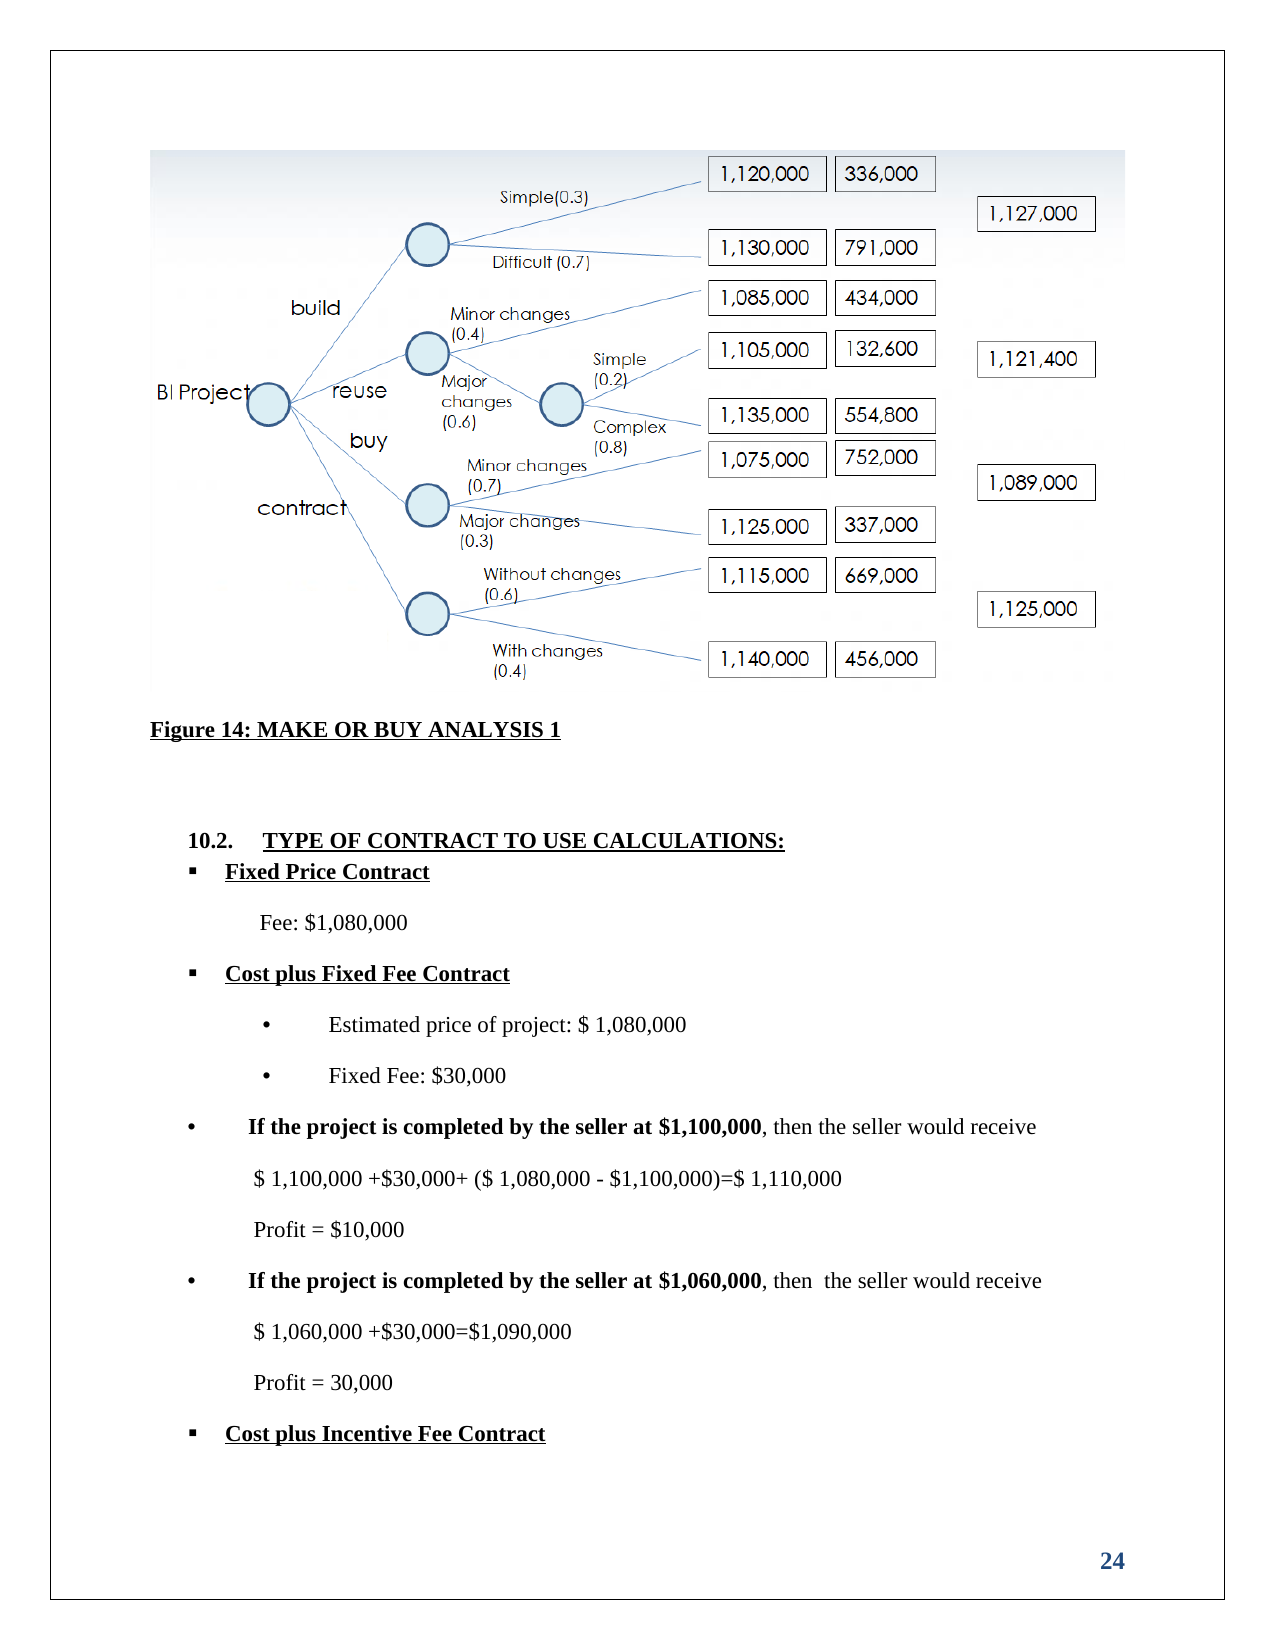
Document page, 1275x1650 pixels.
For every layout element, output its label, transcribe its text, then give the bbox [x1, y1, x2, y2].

list If the project is completed by the seller at $1,060,000, then the seller would receive [187, 1267, 1125, 1293]
text Figure 14: MAKE OR BUY ANALYSIS 1 [150, 716, 1125, 742]
list Fixed Fee: $30,000 [262, 1062, 1125, 1088]
picture [150, 150, 1125, 692]
list Cost plus Fixed Fee Contract [187, 960, 1125, 986]
text $ 1,100,000 +$30,000+ ($ 1,080,000 - $1,100,000)=$ 1,110,000 [225, 1164, 1125, 1191]
text Fee: $1,080,000 [225, 909, 1125, 935]
subtitle TYPE OF CONTRACT TO USE CALCULATIONS: [187, 827, 1125, 854]
text $ 1,060,000 +$30,000=$1,090,000 [225, 1318, 1125, 1344]
list If the project is completed by the seller at $1,100,000, then the seller would receive [187, 1113, 1125, 1140]
list Cost plus Incentive Fee Contract [187, 1420, 1125, 1446]
list Fixed Price Contract [187, 858, 1125, 884]
list Estimated price of project: $ 1,080,000 [262, 1011, 1125, 1037]
text Profit = $10,000 [225, 1216, 1125, 1242]
text Profit = 30,000 [225, 1369, 1125, 1395]
